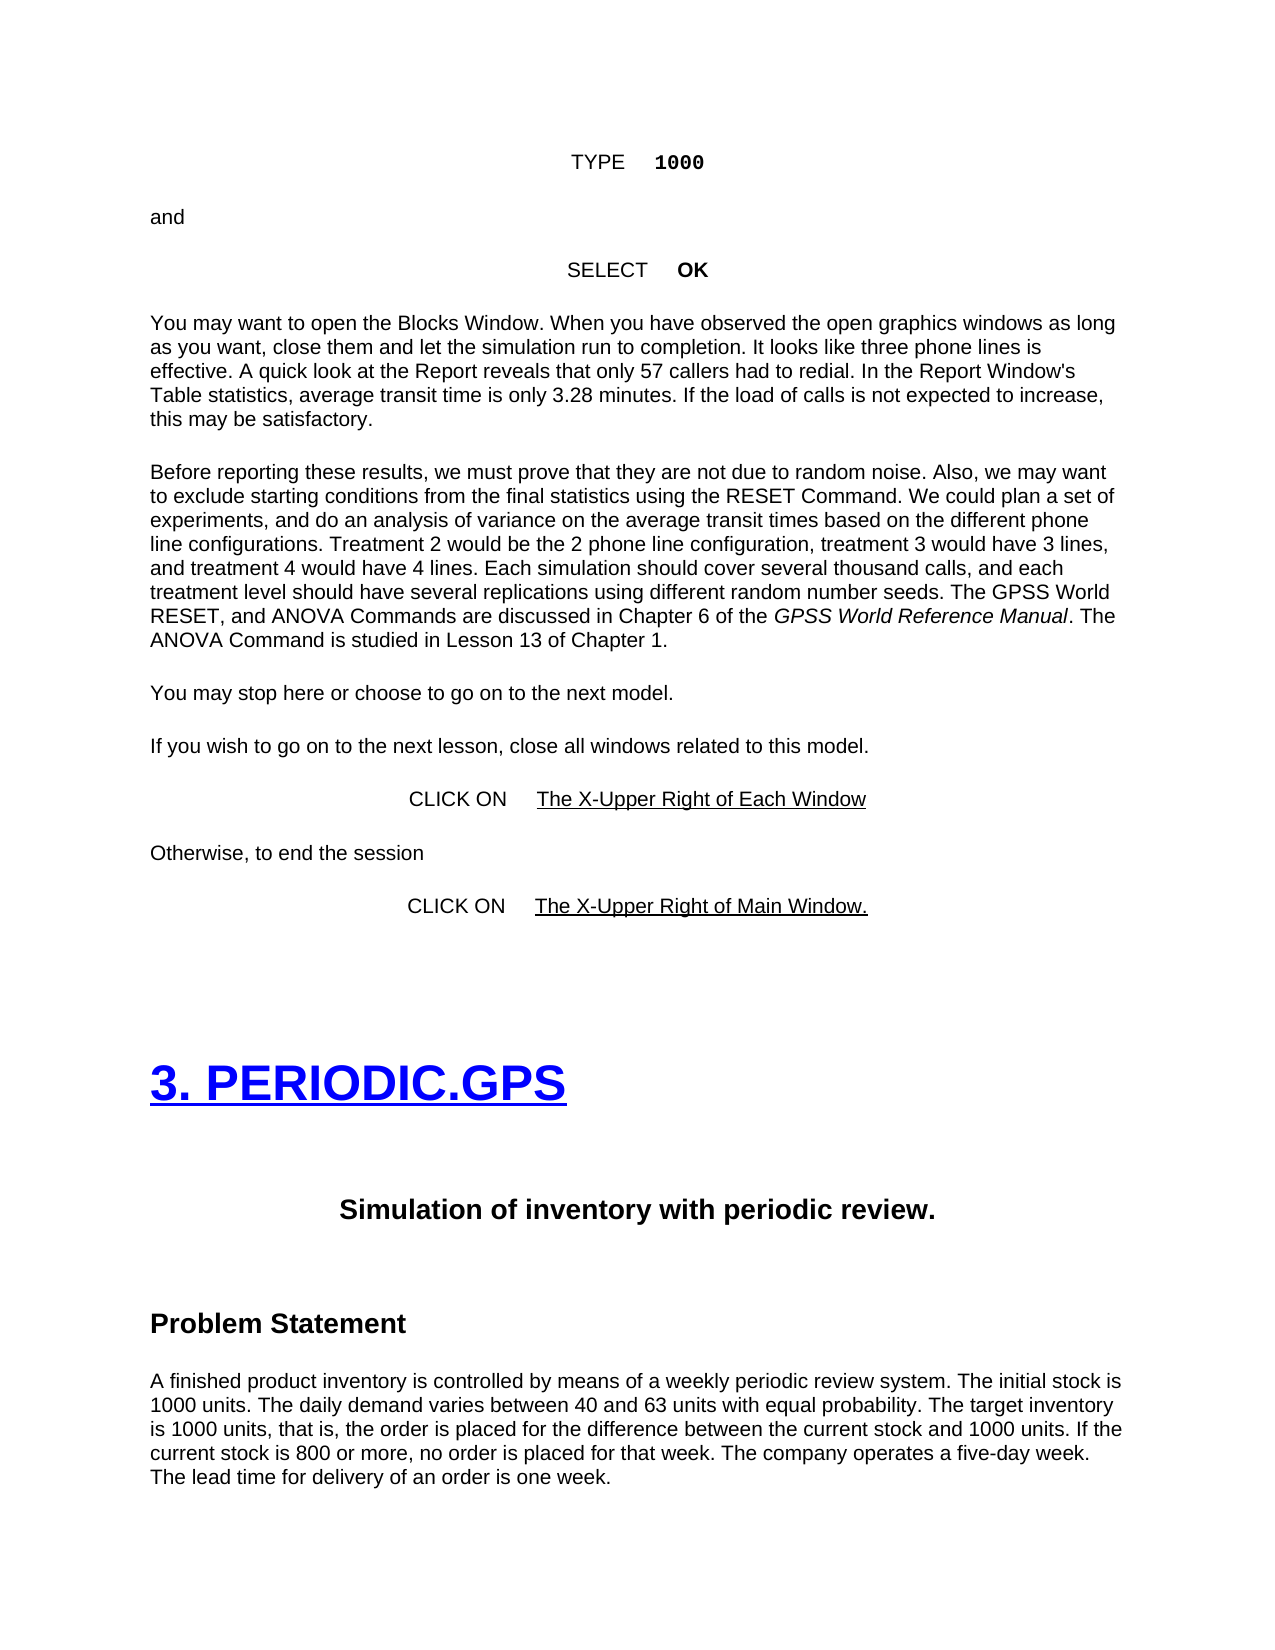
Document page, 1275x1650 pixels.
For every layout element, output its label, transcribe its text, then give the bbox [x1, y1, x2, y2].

text 3. PERIODIC.GPS [150, 1053, 1125, 1110]
text CLICK ON The X-Upper Right of Main Window. [150, 893, 1125, 917]
text Simulation of inventory with periodic review. [150, 1193, 1125, 1225]
text A finished product inventory is controlled by means of a weekly periodic review system. The initial stock is 1000 units. The daily demand varies between 40 and 63 units with equal probability. The target inventory is 1000 units, that is, the order is placed for the difference between the current stock and 1000 units. If the current stock is 800 or more, no order is placed for that week. The company operates a five-day week. The lead time for delivery of an order is one week. [150, 1369, 1125, 1489]
text Before reporting these results, we must prove that they are not due to random noise. Also, we may want to exclude starting conditions from the final statistics using the RESET Command. We could plan a set of experiments, and do an analysis of variance on the average transit times based on the different phone line configurations. Treatment 2 would be the 2 phone line configuration, treatment 3 would have 3 lines, and treatment 4 would have 4 lines. Each simulation should cover several thousand calls, and each treatment level should have several replications using different random number seeds. The GPSS World RESET, and ANOVA Commands are discussed in Chapter 6 of the GPSS World Reference Manual. The ANOVA Command is studied in Lesson 13 of Chapter 1. [150, 460, 1125, 652]
text and [150, 205, 1125, 229]
text TYPE 1000 [150, 150, 1125, 176]
text Otherwise, to end the session [150, 840, 1125, 864]
text Problem Statement [150, 1307, 1125, 1340]
text CLICK ON The X-Upper Right of Each Window [150, 787, 1125, 811]
text SELECT OK [150, 258, 1125, 282]
text You may want to open the Blocks Window. When you have observed the open graphics windows as long as you want, close them and let the simulation run to completion. It looks like three phone lines is effective. A quick look at the Report reveals that only 57 callers had to redial. In the Report Window's Table statistics, average transit time is only 3.28 minutes. If the load of calls is not expected to increase, this may be satisfactory. [150, 311, 1125, 431]
text You may stop here or choose to go on to the next model. [150, 681, 1125, 705]
text If you wish to go on to the next lesson, close all windows related to this model. [150, 734, 1125, 758]
